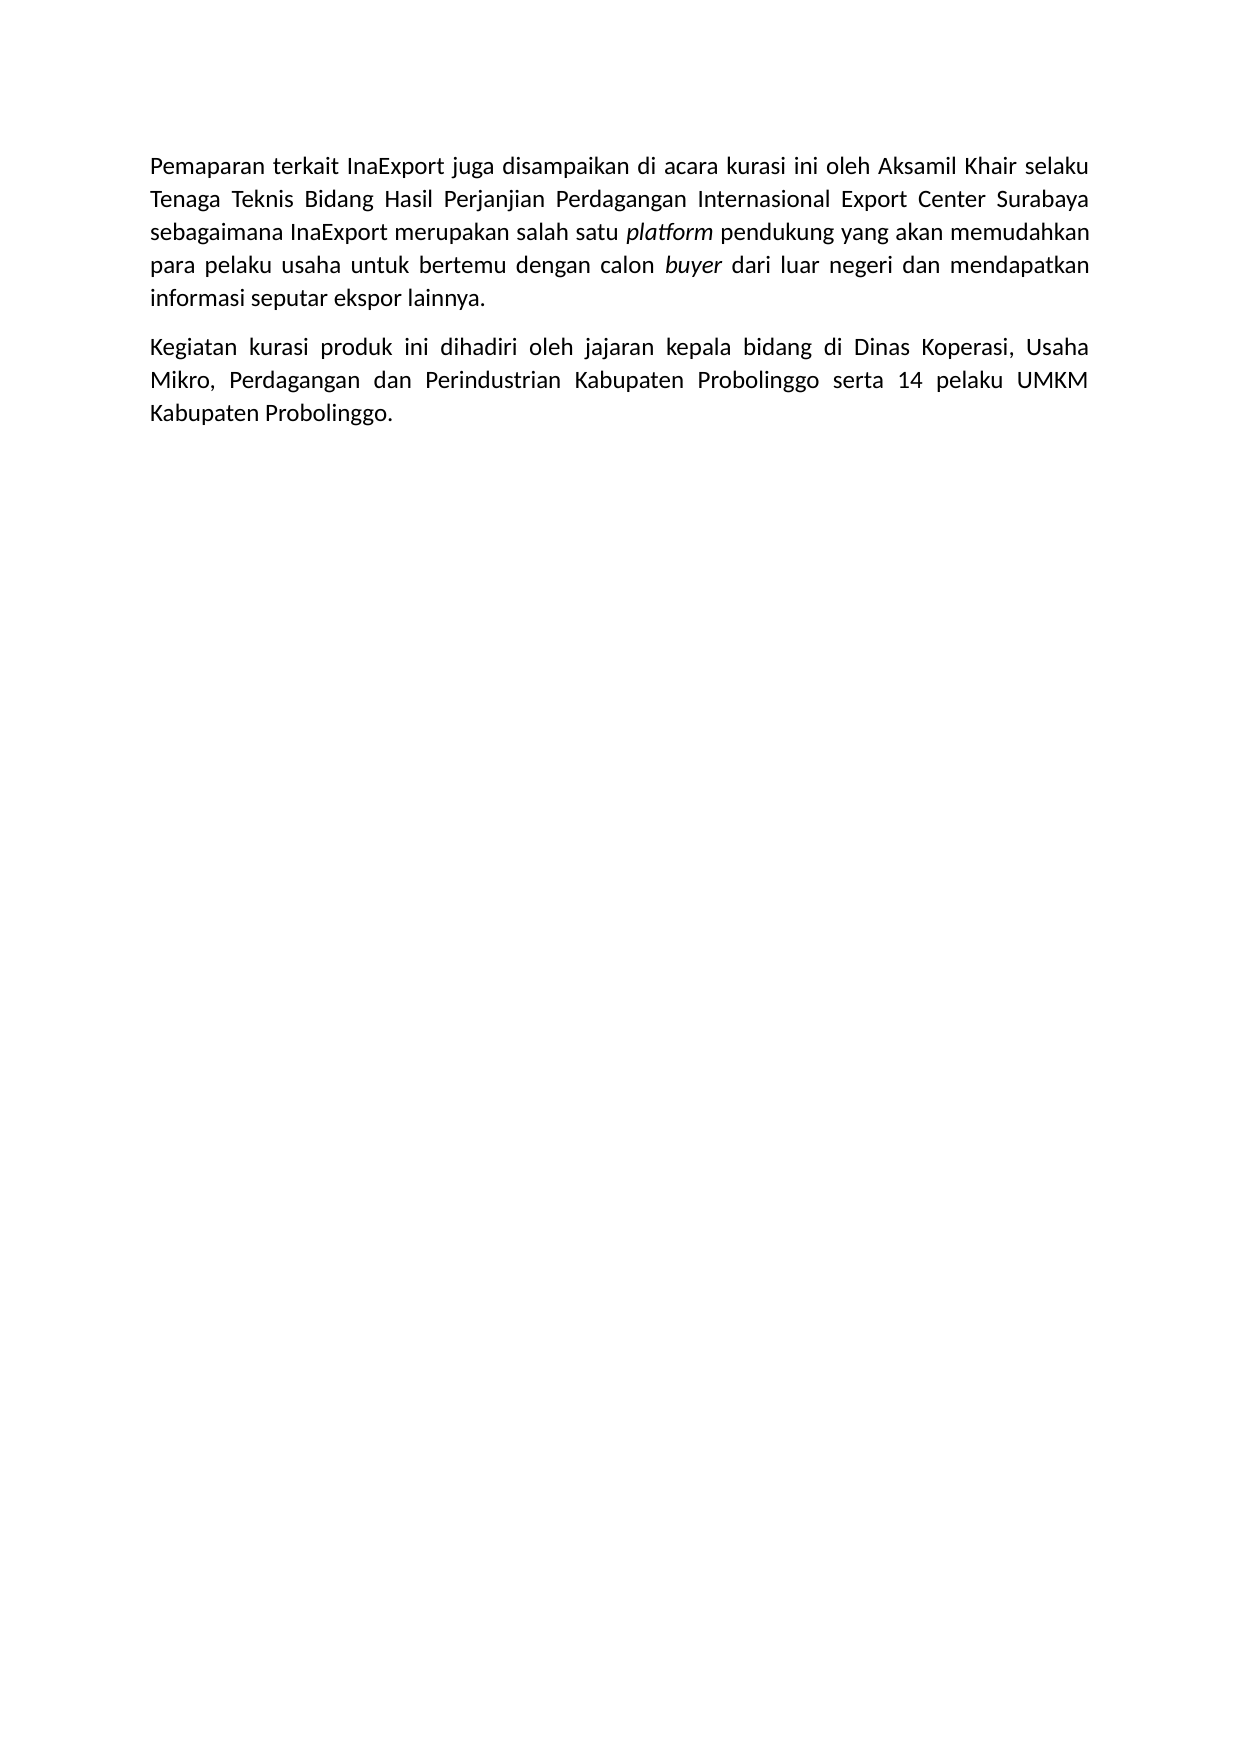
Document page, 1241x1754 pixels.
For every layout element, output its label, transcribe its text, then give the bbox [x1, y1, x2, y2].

text Kegiatan kurasi produk ini dihadiri oleh jajaran kepala bidang di Dinas Koperasi, Usaha Mikro, Perdagangan dan Perindustrian Kabupaten Probolinggo serta 14 pelaku UMKM Kabupaten Probolinggo. [150, 331, 1090, 428]
text Pemaparan terkait InaExport juga disampaikan di acara kurasi ini oleh Aksamil Khair selaku Tenaga Teknis Bidang Hasil Perjanjian Perdagangan Internasional Export Center Surabaya sebagaimana InaExport merupakan salah satu platform pendukung yang akan memudahkan para pelaku usaha untuk bertemu dengan calon buyer dari luar negeri dan mendapatkan informasi seputar ekspor lainnya. [150, 150, 1090, 312]
